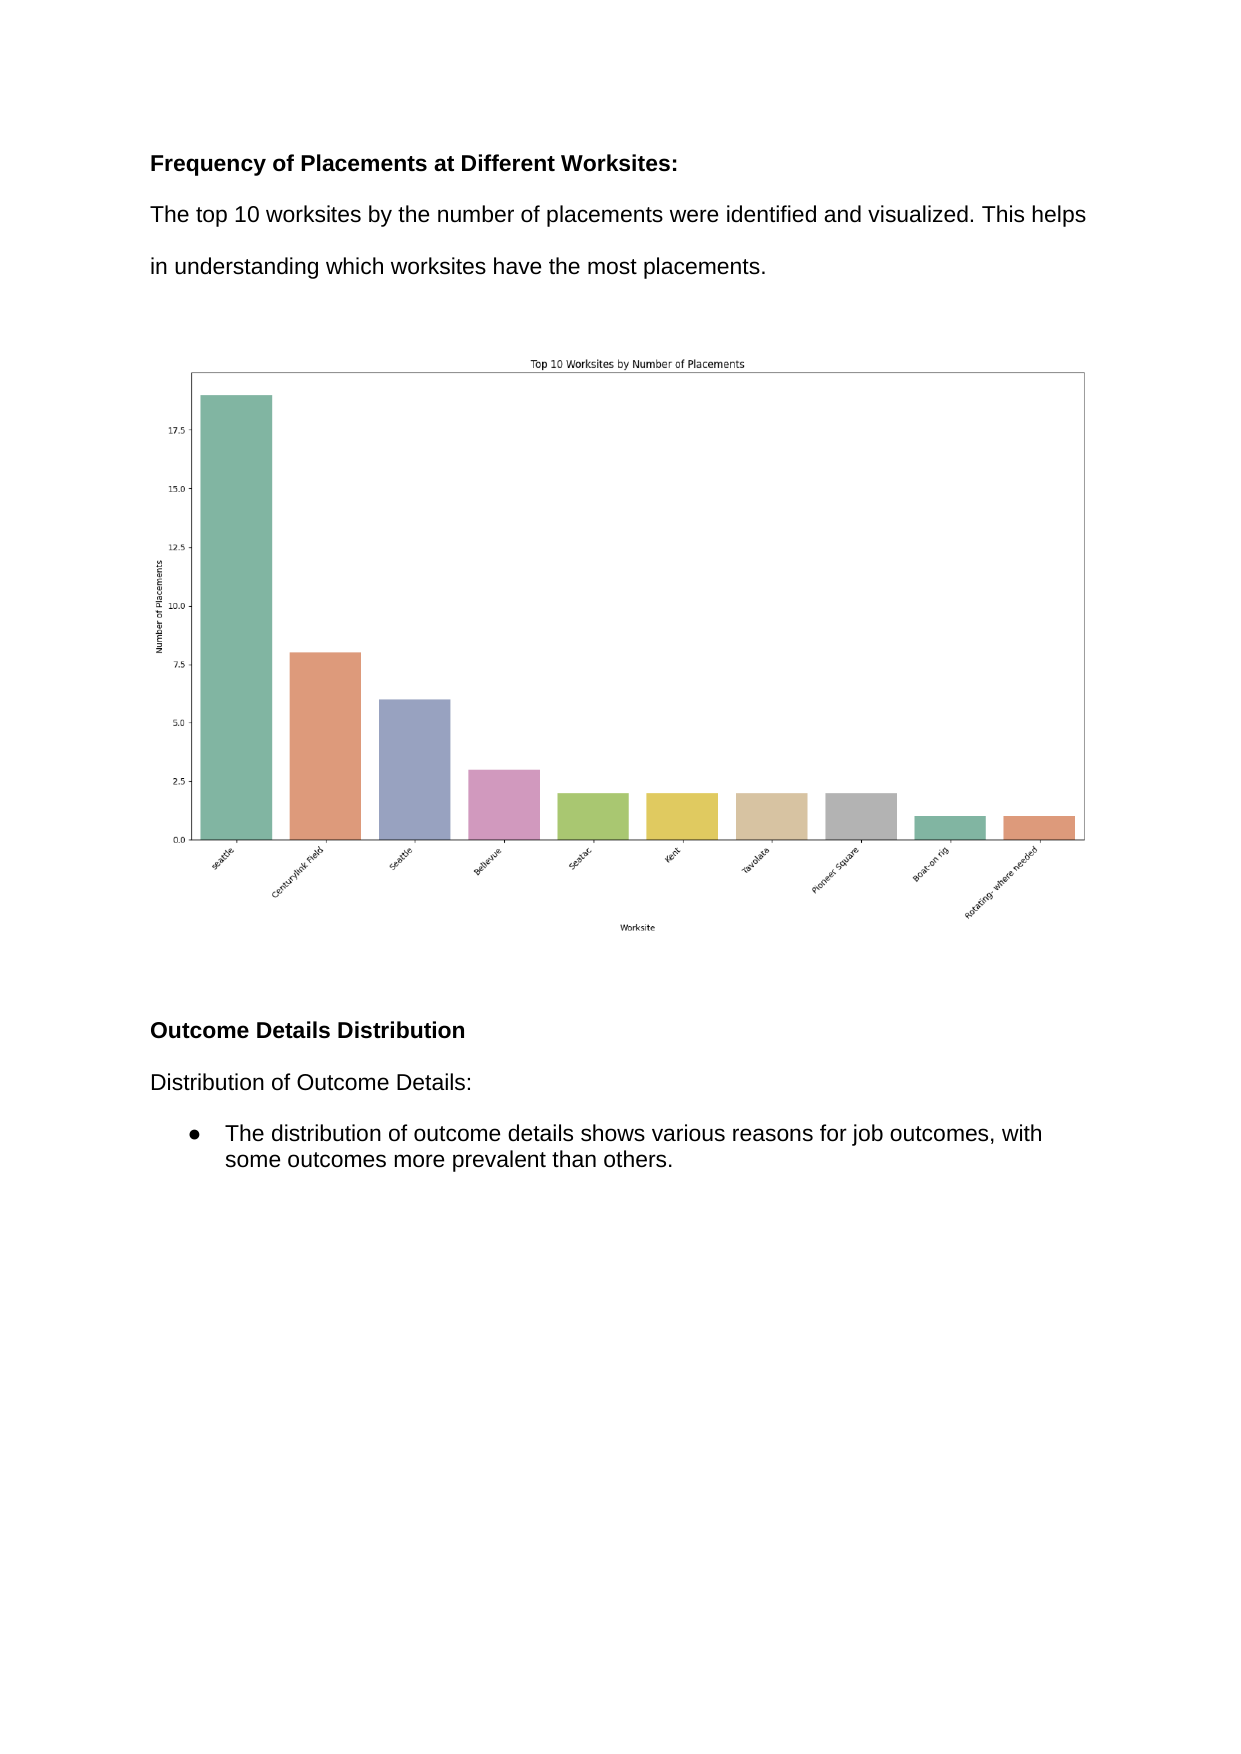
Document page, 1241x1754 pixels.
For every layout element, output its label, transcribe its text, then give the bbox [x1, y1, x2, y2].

text Frequency of Placements at Different Worksites: [150, 150, 1090, 176]
text The top 10 worksites by the number of placements were identified and visualized. This helps [150, 201, 1090, 228]
picture [150, 355, 1091, 941]
text Distribution of Outcome Details: [150, 1068, 1090, 1095]
subtitle Outcome Details Distribution [150, 1017, 1090, 1043]
list The distribution of outcome details shows various reasons for job outcomes, with some outcomes more prevalent than others. [187, 1120, 1090, 1173]
text in understanding which worksites have the most placements. [150, 253, 1090, 279]
